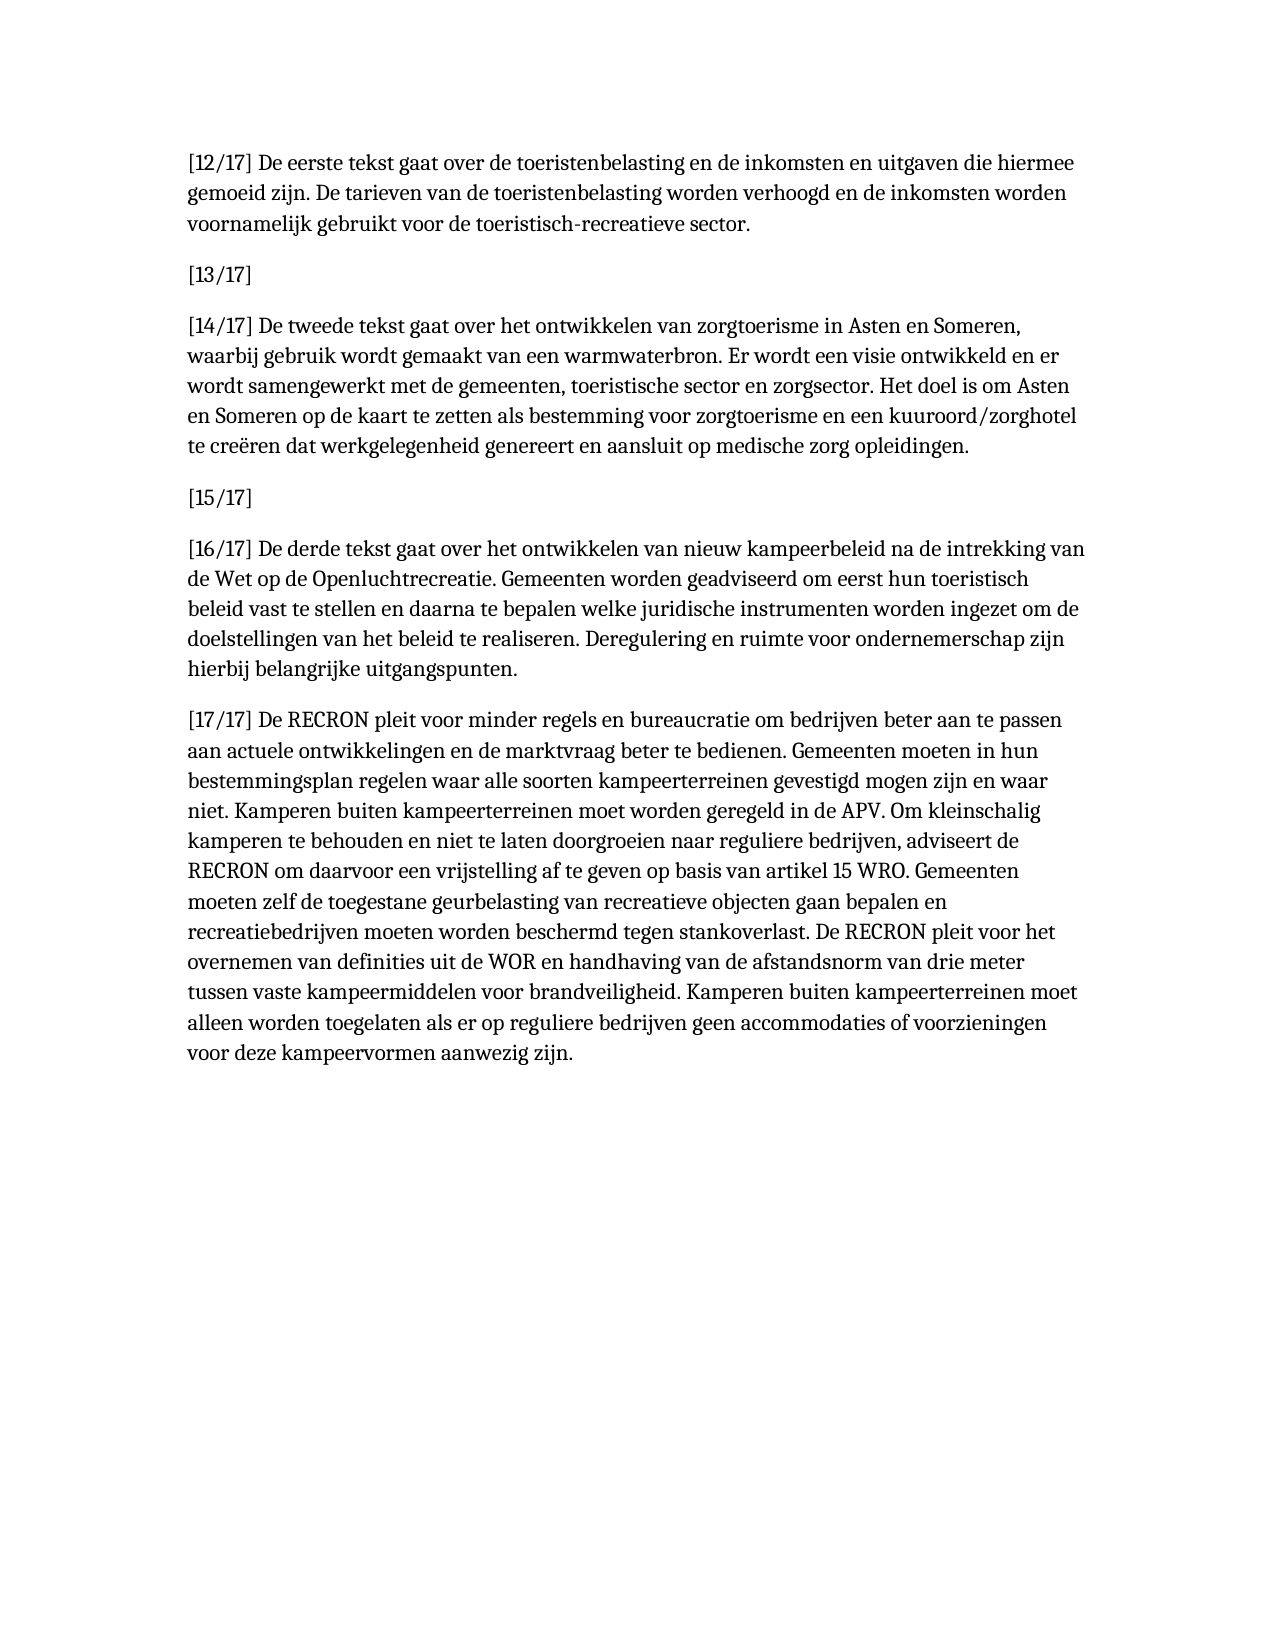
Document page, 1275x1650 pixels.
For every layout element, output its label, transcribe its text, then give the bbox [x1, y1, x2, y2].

text [14/17] De tweede tekst gaat over het ontwikkelen van zorgtoerisme in Asten en Someren, waarbij gebruik wordt gemaakt van een warmwaterbron. Er wordt een visie ontwikkeld en er wordt samengewerkt met de gemeenten, toeristische sector en zorgsector. Het doel is om Asten en Someren op de kaart te zetten als bestemming voor zorgtoerisme en een kuuroord/zorghotel te creëren dat werkgelegenheid genereert en aansluit op medische zorg opleidingen. [187, 312, 1087, 460]
text [12/17] De eerste tekst gaat over de toeristenbelasting en de inkomsten en uitgaven die hiermee gemoeid zijn. De tarieven van de toeristenbelasting worden verhoogd en de inkomsten worden voornamelijk gebruikt voor de toeristisch-recreatieve sector. [187, 150, 1087, 237]
text [17/17] De RECRON pleit voor minder regels en bureaucratie om bedrijven beter aan te passen aan actuele ontwikkelingen en de marktvraag beter te bedienen. Gemeenten moeten in hun bestemmingsplan regelen waar alle soorten kampeerterreinen gevestigd mogen zijn en waar niet. Kamperen buiten kampeerterreinen moet worden geregeld in de APV. Om kleinschalig kamperen te behouden en niet te laten doorgroeien naar reguliere bedrijven, adviseert de RECRON om daarvoor een vrijstelling af te geven op basis van artikel 15 WRO. Gemeenten moeten zelf de toegestane geurbelasting van recreatieve objecten gaan bepalen en recreatiebedrijven moeten worden beschermd tegen stankoverlast. De RECRON pleit voor het overnemen van definities uit de WOR en handhaving van de afstandsnorm van drie meter tussen vaste kampeermiddelen voor brandveiligheid. Kamperen buiten kampeerterreinen moet alleen worden toegelaten als er op reguliere bedrijven geen accommodaties of voorzieningen voor deze kampeervormen aanwezig zijn. [187, 707, 1087, 1066]
text [13/17] [187, 261, 1087, 288]
text [16/17] De derde tekst gaat over het ontwikkelen van nieuw kampeerbeleid na de intrekking van de Wet op de Openluchtrecreatie. Gemeenten worden geadviseerd om eerst hun toeristisch beleid vast te stellen en daarna te bepalen welke juridische instrumenten worden ingezet om de doelstellingen van het beleid te realiseren. Deregulering en ruimte voor ondernemerschap zijn hierbij belangrijke uitgangspunten. [187, 535, 1087, 683]
text [15/17] [187, 484, 1087, 511]
